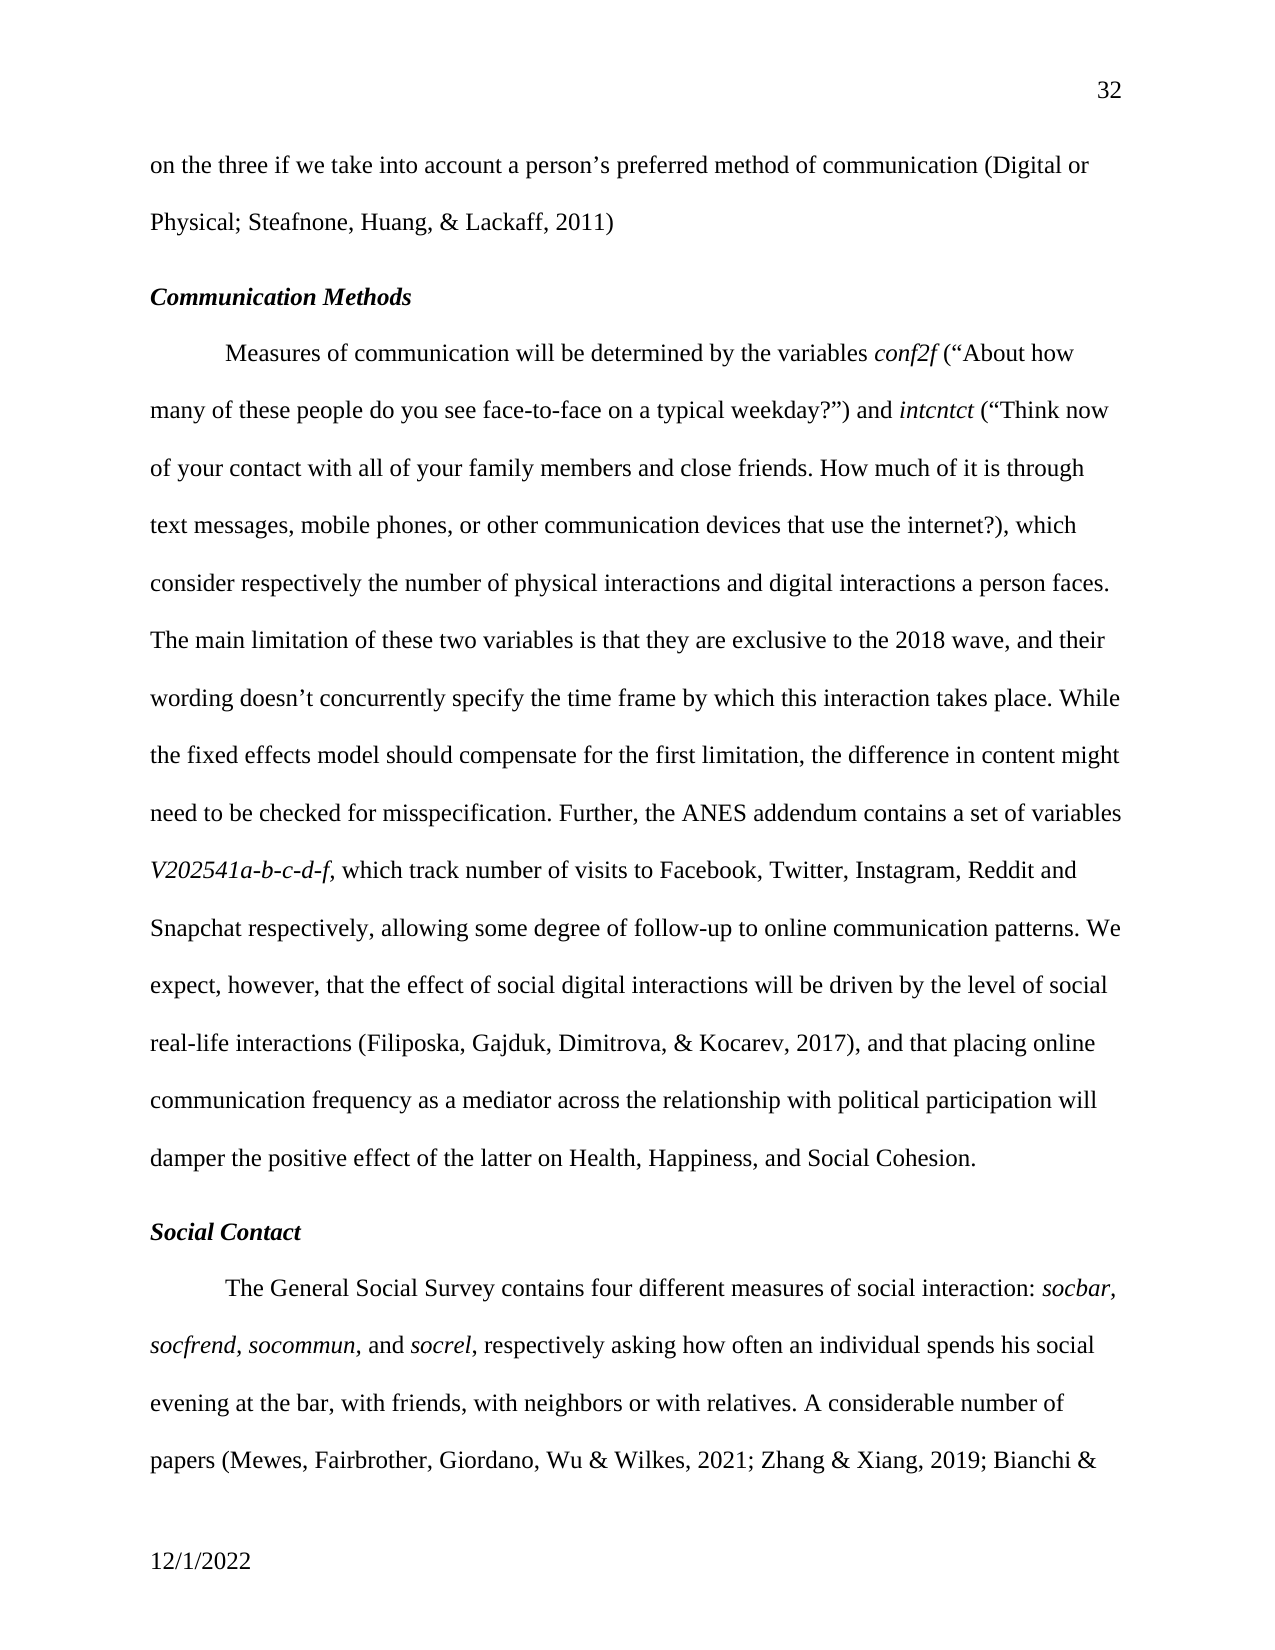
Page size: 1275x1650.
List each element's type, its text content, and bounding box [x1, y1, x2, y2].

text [150, 1273, 1125, 1474]
subtitle Social Contact [150, 1217, 1125, 1246]
subtitle Communication Methods [150, 282, 1125, 310]
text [150, 150, 1125, 236]
text Measures of communication will be determined by the variables conf2f (“About how many of these people do you see face-to-face on a typical weekday?”) and intcntct (“Think now of your contact with all of your family members and close friends. How much of it is through text messages, mobile phones, or other communication devices that use the internet?), which consider respectively the number of physical interactions and digital interactions a person faces. The main limitation of these two variables is that they are exclusive to the 2018 wave, and their wording doesn’t concurrently specify the time frame by which this interaction takes place. While the fixed effects model should compensate for the first limitation, the difference in content might need to be checked for misspecification. Further, the ANES addendum contains a set of variables V202541a-b-c-d-f, which track number of visits to Facebook, Twitter, Instagram, Reddit and Snapchat respectively, allowing some degree of follow-up to online communication patterns. We expect, however, that the effect of social digital interactions will be driven by the level of social real-life interactions (Filiposka, Gajduk, Dimitrova, & Kocarev, 2017), and that placing online communication frequency as a mediator across the relationship with political participation will damper the positive effect of the latter on Health, Happiness, and Social Cohesion. [150, 338, 1125, 1171]
